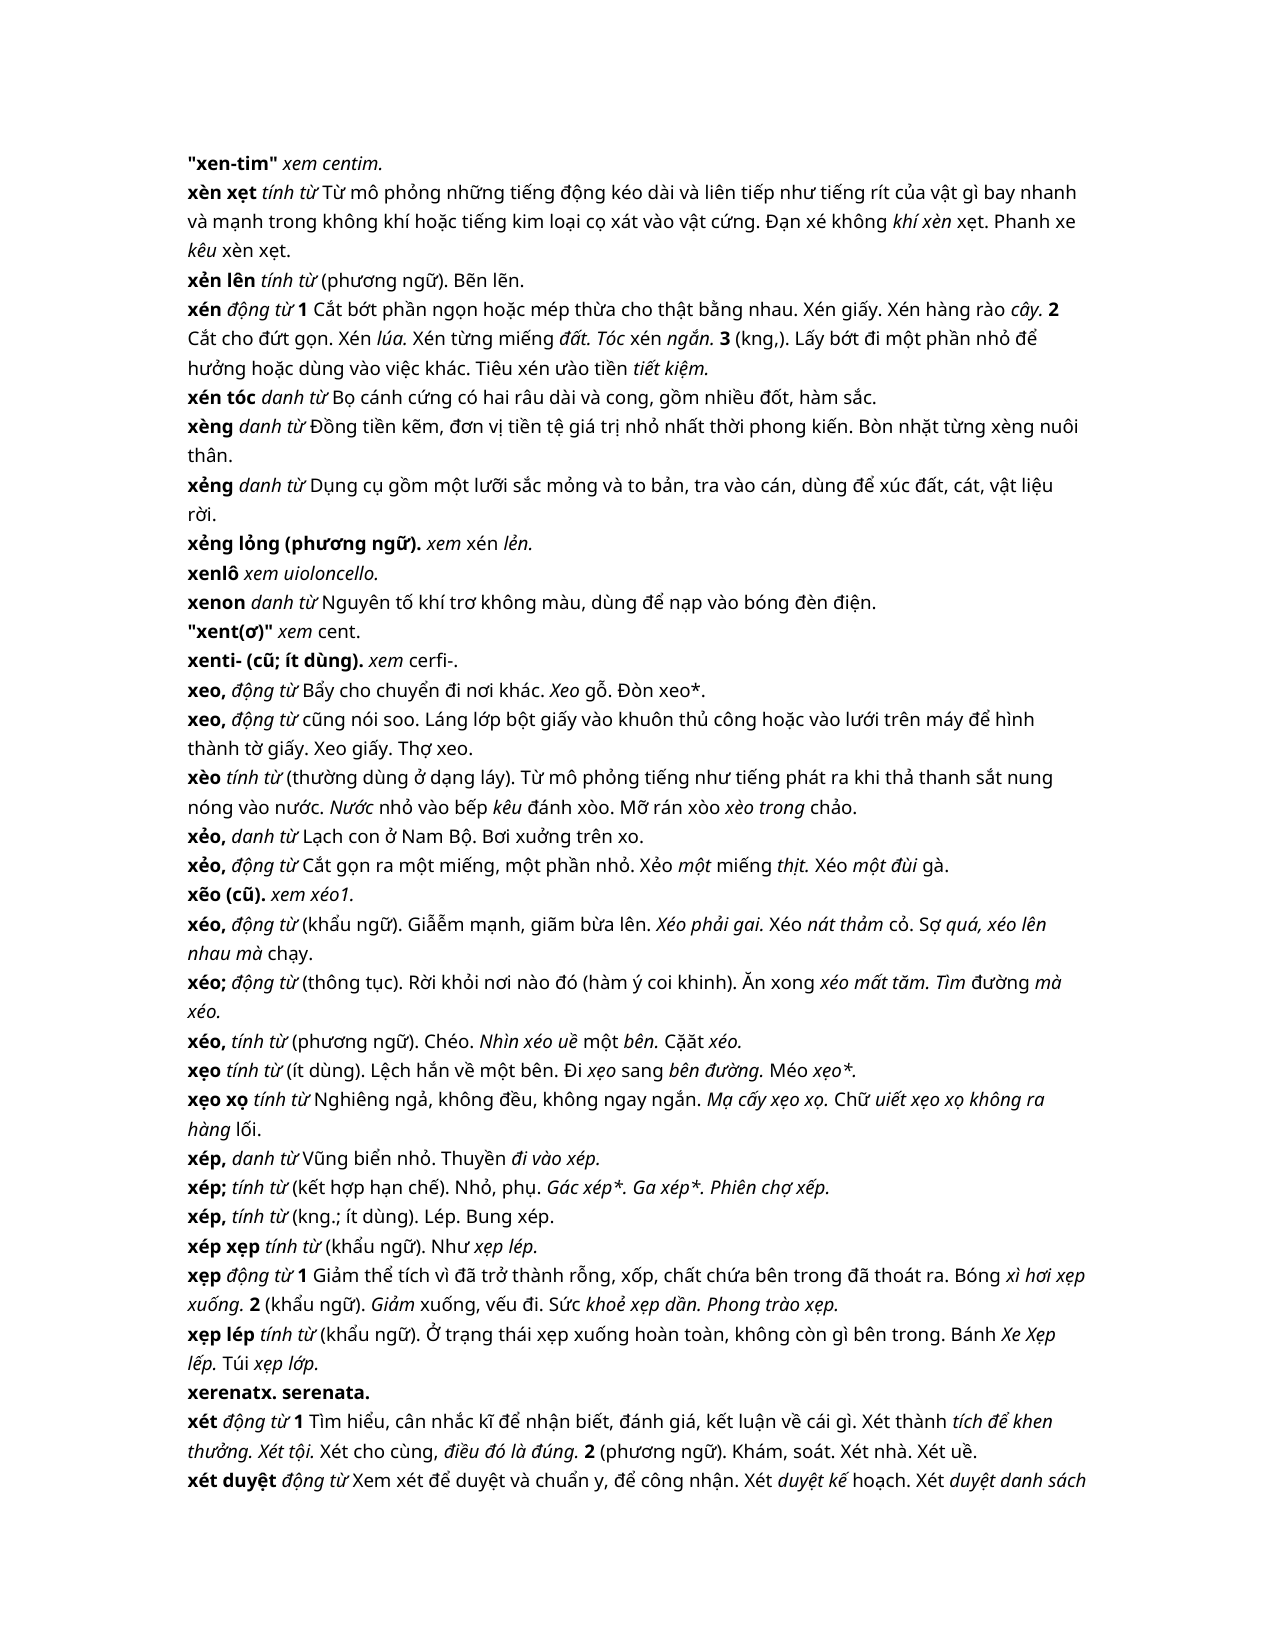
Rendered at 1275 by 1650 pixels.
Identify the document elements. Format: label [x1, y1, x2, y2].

text [187, 150, 1087, 1493]
